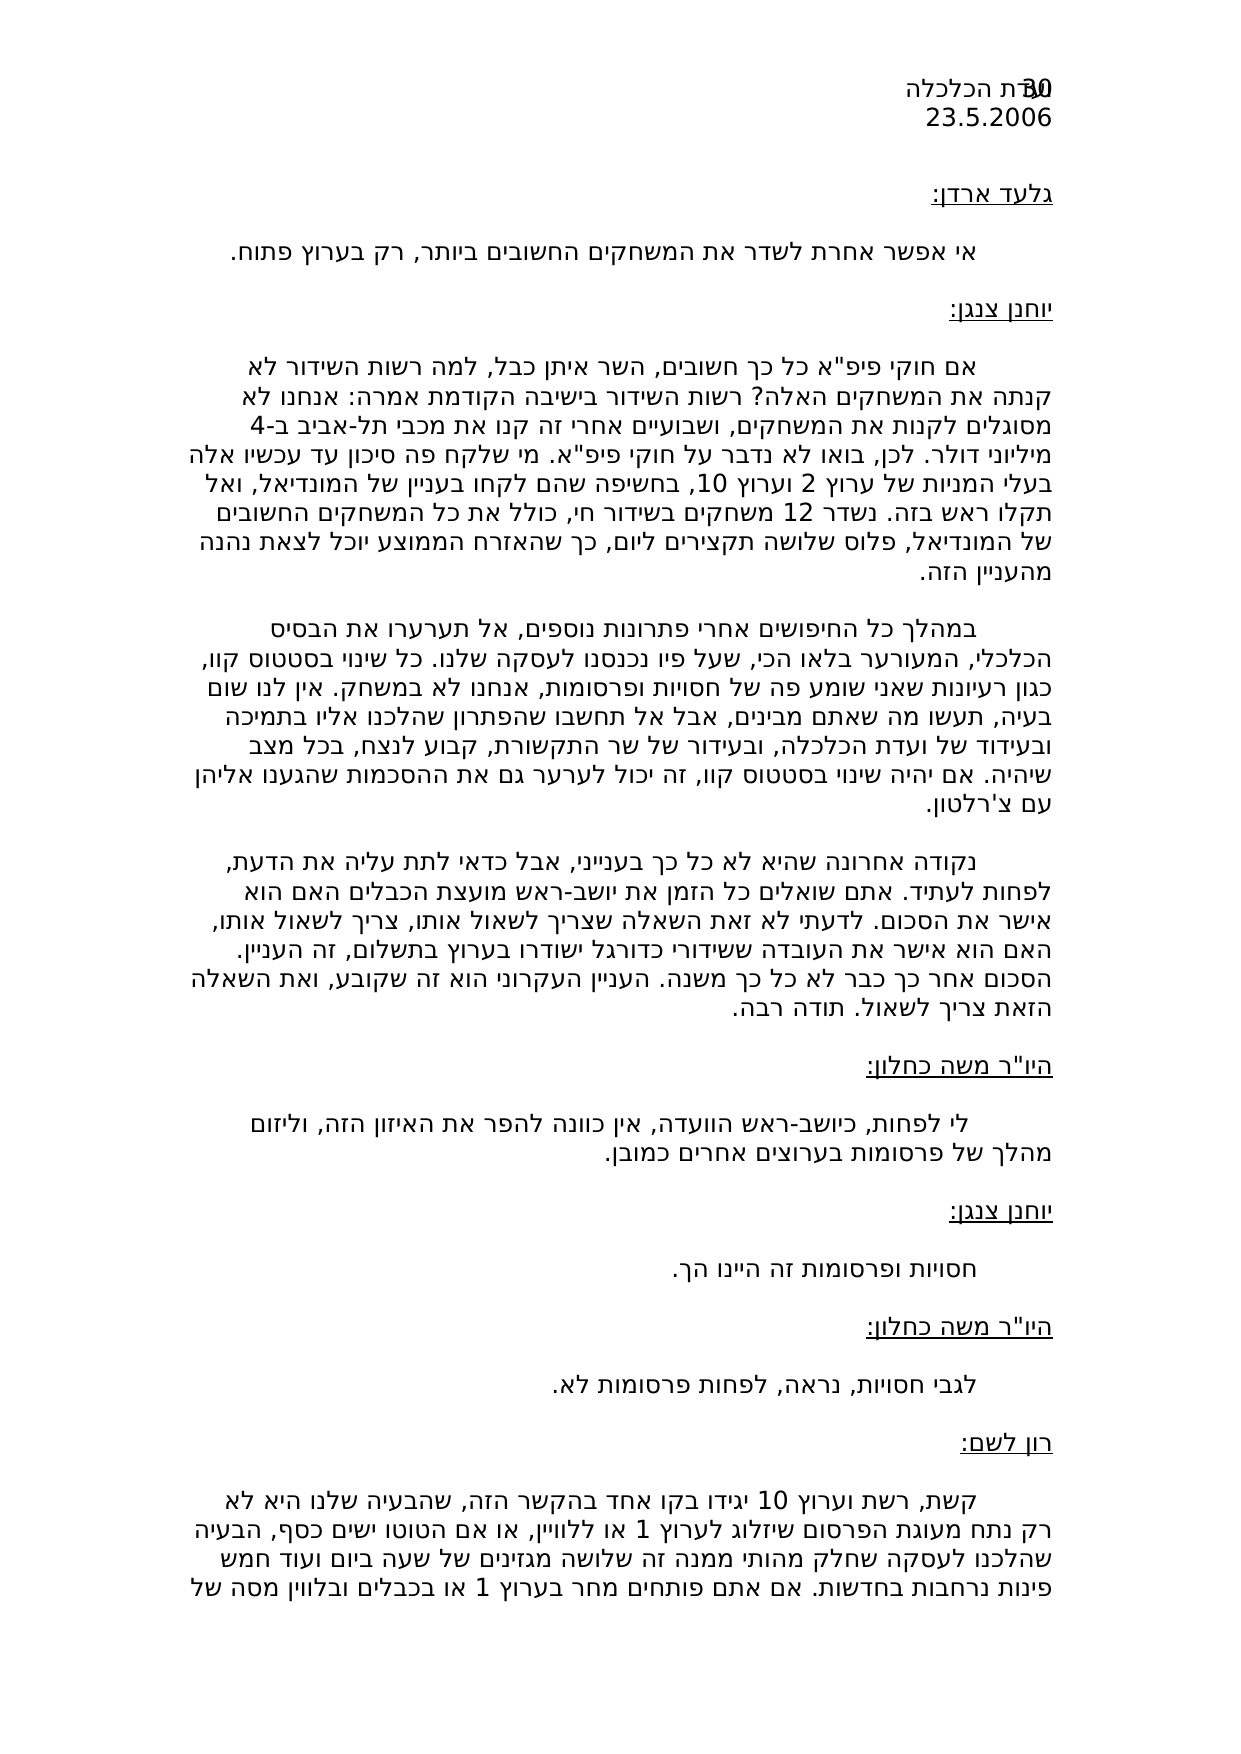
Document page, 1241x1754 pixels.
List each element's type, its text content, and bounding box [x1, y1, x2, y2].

text היו"ר משה כחלון: [187, 1312, 1053, 1341]
text גלעד ארדן: [187, 179, 1053, 208]
text היו"ר משה כחלון: [187, 1051, 1053, 1080]
text יוחנן צנגן: [187, 294, 1053, 324]
text אם חוקי פיפ"א כל כך חשובים, השר איתן כבל, למה רשות השידור לא קנתה את המשחקים האלה? רשות השידור בישיבה הקודמת אמרה: אנחנו לא מסוגלים לקנות את המשחקים, ושבועיים אחרי זה קנו את מכבי תל-אביב ב-4 מיליוני דולר. לכן, בואו לא נדבר על חוקי פיפ"א. מי שלקח פה סיכון עד עכשיו אלה בעלי המניות של ערוץ 2 וערוץ 10, בחשיפה שהם לקחו בעניין של המונדיאל, ואל תקלו ראש בזה. נשדר 12 משחקים בשידור חי, כולל את כל המשחקים החשובים של המונדיאל, פלוס שלושה תקצירים ליום, כך שהאזרח הממוצע יוכל לצאת נהנה מהעניין הזה. [187, 352, 1053, 586]
text נקודה אחרונה שהיא לא כל כך בענייני, אבל כדאי לתת עליה את הדעת, לפחות לעתיד. אתם שואלים כל הזמן את יושב-ראש מועצת הכבלים האם הוא אישר את הסכום. לדעתי לא זאת השאלה שצריך לשאול אותו, צריך לשאול אותו, האם הוא אישר את העובדה ששידורי כדורגל ישודרו בערוץ בתשלום, זה העניין. הסכום אחר כך כבר לא כל כך משנה. העניין העקרוני הוא זה שקובע, ואת השאלה הזאת צריך לשאול. תודה רבה. [187, 847, 1053, 1022]
text לגבי חסויות, נראה, לפחות פרסומות לא. [187, 1370, 1053, 1399]
text אי אפשר אחרת לשדר את המשחקים החשובים ביותר, רק בערוץ פתוח. [187, 237, 1053, 266]
text במהלך כל החיפושים אחרי פתרונות נוספים, אל תערערו את הבסיס הכלכלי, המעורער בלאו הכי, שעל פיו נכנסנו לעסקה שלנו. כל שינוי בסטטוס קוו, כגון רעיונות שאני שומע פה של חסויות ופרסומות, אנחנו לא במשחק. אין לנו שום בעיה, תעשו מה שאתם מבינים, אבל אל תחשבו שהפתרון שהלכנו אליו בתמיכה ובעידוד של ועדת הכלכלה, ובעידור של שר התקשורת, קבוע לנצח, בכל מצב שיהיה. אם יהיה שינוי בסטטוס קוו, זה יכול לערער גם את ההסכמות שהגענו אליהן עם צ'רלטון. [187, 614, 1053, 819]
text רון לשם: [187, 1428, 1053, 1457]
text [187, 1486, 1053, 1602]
text לי לפחות, כיושב-ראש הוועדה, אין כוונה להפר את האיזון הזה, וליזום מהלך של פרסומות בערוצים אחרים כמובן. [187, 1109, 1053, 1167]
text יוחנן צנגן: [187, 1196, 1053, 1225]
text חסויות ופרסומות זה היינו הך. [187, 1254, 1053, 1283]
